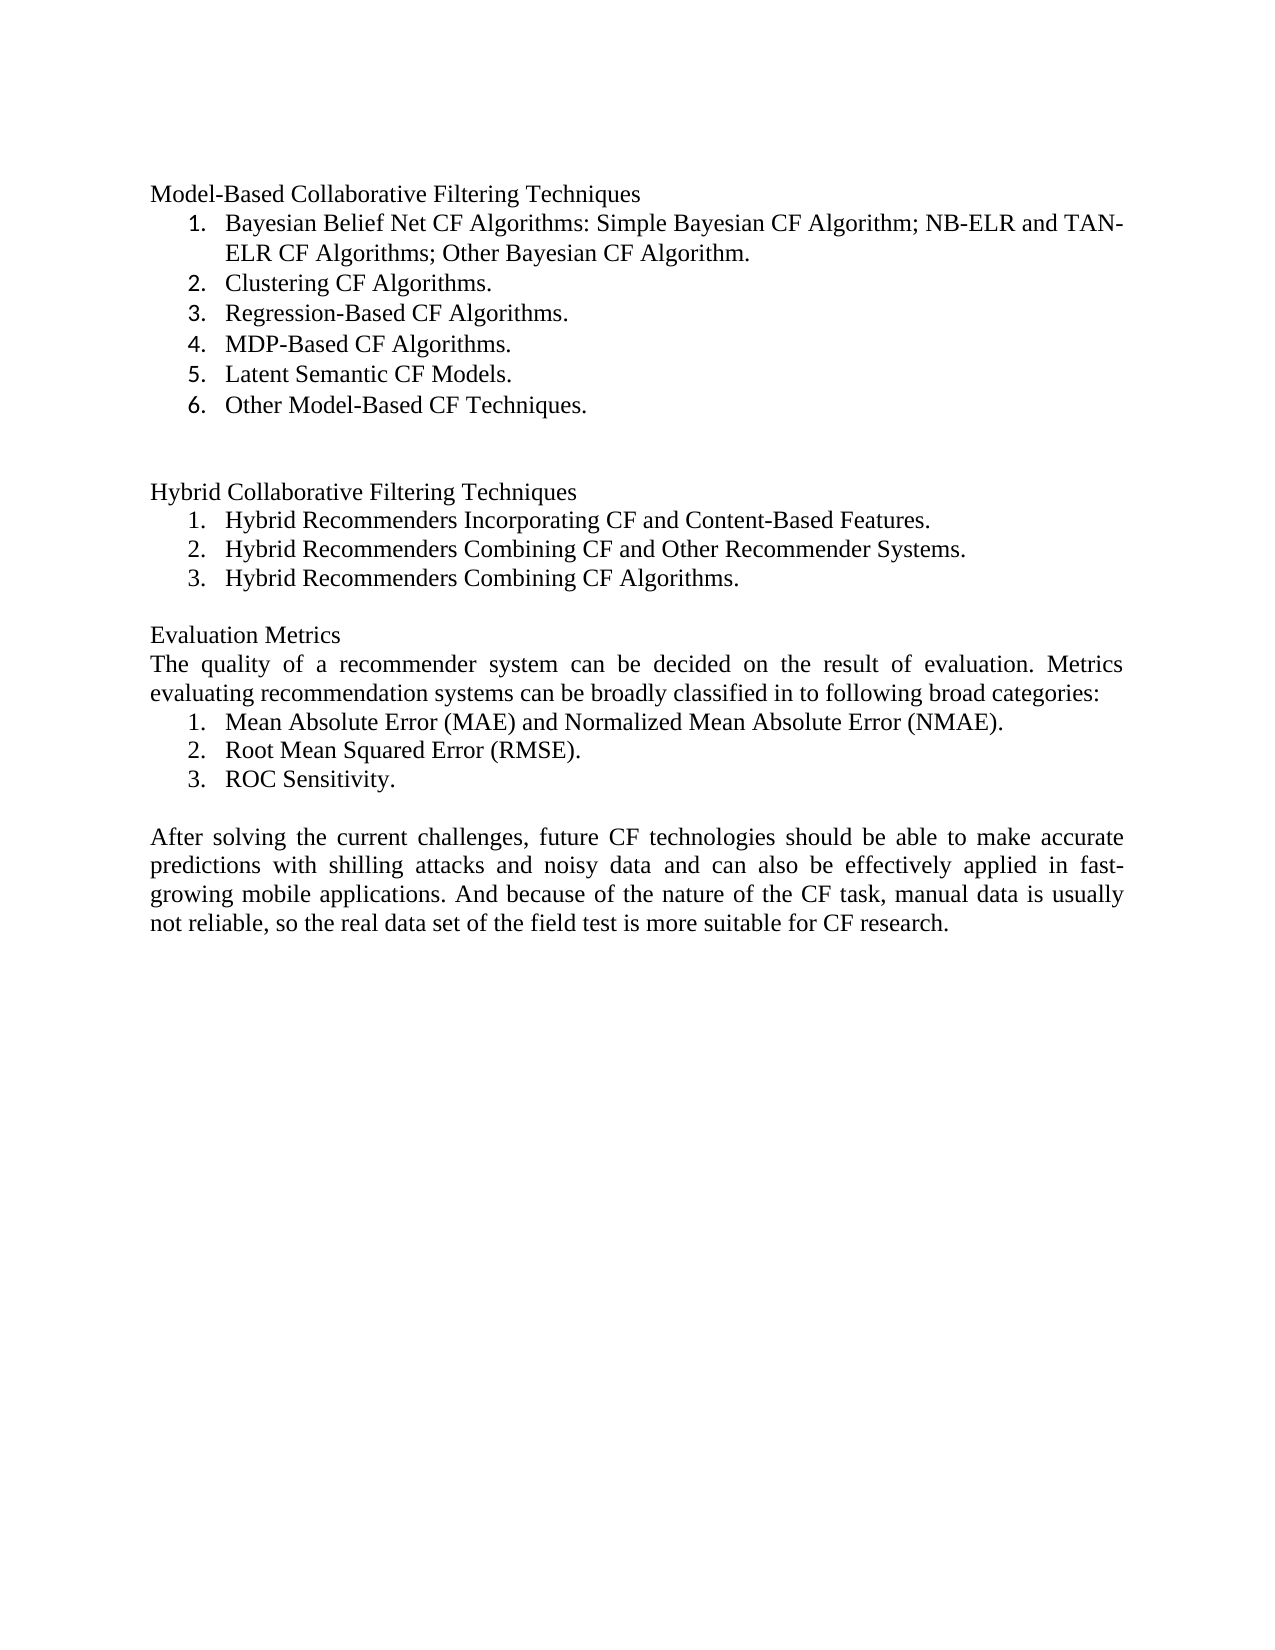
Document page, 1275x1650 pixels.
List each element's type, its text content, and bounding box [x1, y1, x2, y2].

list Clustering CF Algorithms. [187, 267, 1125, 297]
list Regression-Based CF Algorithms. [187, 297, 1125, 328]
list Other Model-Based CF Techniques. [187, 389, 1125, 419]
list MDP-Based CF Algorithms. [187, 328, 1125, 358]
list Latent Semantic CF Models. [187, 358, 1125, 389]
list Hybrid Recommenders Incorporating CF and Content-Based Features. [187, 506, 1125, 534]
list ROC Sensitivity. [187, 764, 1125, 793]
text The quality of a recommender system can be decided on the result of evaluation. Metrics evaluating recommendation systems can be broadly classified in to following broad categories: [150, 649, 1125, 707]
list Hybrid Recommenders Combining CF Algorithms. [187, 563, 1125, 592]
text Hybrid Collaborative Filtering Techniques [150, 477, 1125, 506]
text Evaluation Metrics [150, 621, 1125, 649]
list Root Mean Squared Error (RMSE). [187, 736, 1125, 764]
list Mean Absolute Error (MAE) and Normalized Mean Absolute Error (NMAE). [187, 707, 1125, 736]
text Model-Based Collaborative Filtering Techniques [150, 179, 1125, 207]
text After solving the current challenges, future CF technologies should be able to make accurate predictions with shilling attacks and noisy data and can also be effectively applied in fast-growing mobile applications. And because of the nature of the CF task, manual data is usually not reliable, so the real data set of the field test is more suitable for CF research. [150, 822, 1125, 937]
list Bayesian Belief Net CF Algorithms: Simple Bayesian CF Algorithm; NB-ELR and TAN-ELR CF Algorithms; Other Bayesian CF Algorithm. [187, 207, 1125, 267]
list Hybrid Recommenders Combining CF and Other Recommender Systems. [187, 534, 1125, 563]
